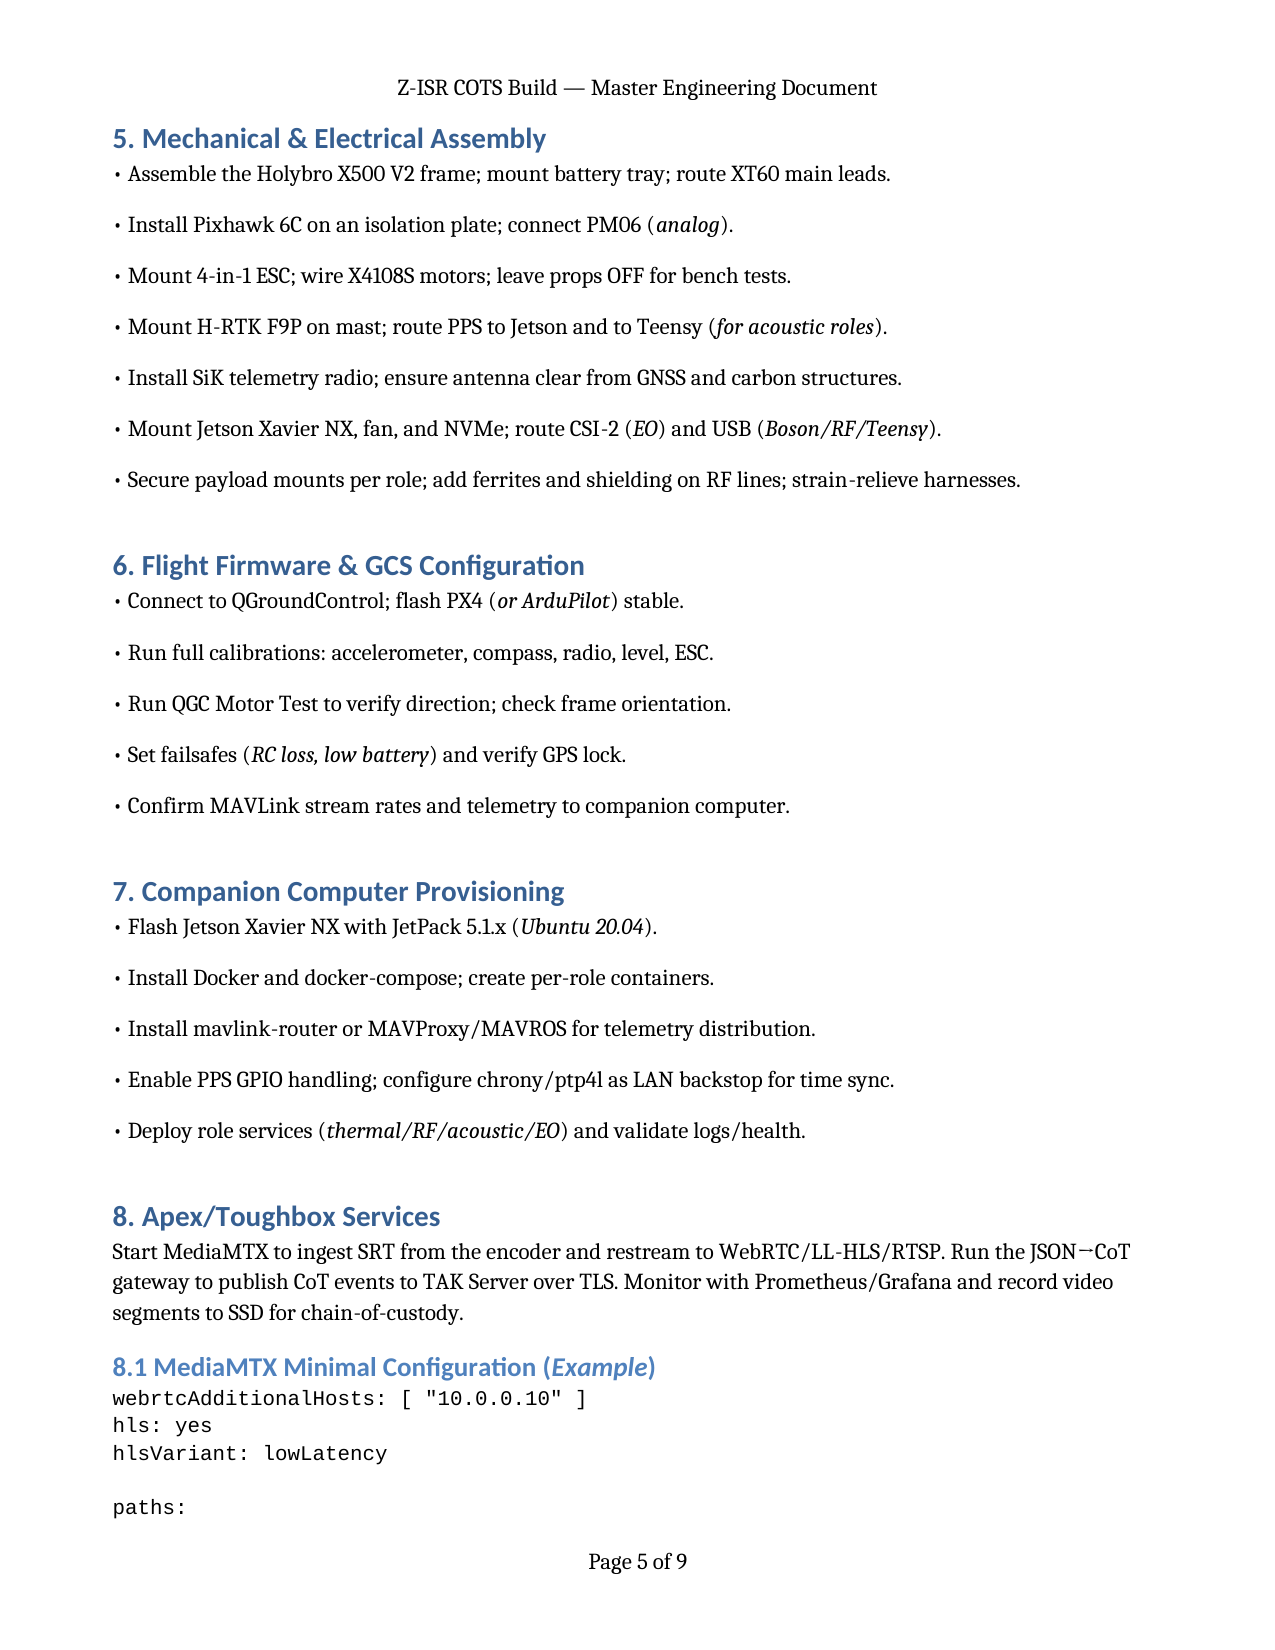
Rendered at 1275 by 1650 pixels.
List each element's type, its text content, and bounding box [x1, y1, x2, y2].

text • Run QGC Motor Test to verify direction; check frame orientation. [112, 690, 1162, 717]
text • Flash Jetson Xavier NX with JetPack 5.1.x (Ubuntu 20.04). [112, 914, 1162, 940]
text • Enable PPS GPIO handling; configure chrony/ptp4l as LAN backstop for time sync. [112, 1067, 1162, 1093]
text • Confirm MAVLink stream rates and telemetry to companion computer. [112, 792, 1162, 819]
text • Secure payload mounts per role; add ferrites and shielding on RF lines; strain‑relieve harnesses. [112, 467, 1162, 493]
text • Deploy role services (thermal/RF/acoustic/EO) and validate logs/health. [112, 1118, 1162, 1144]
subtitle 6. Flight Firmware & GCS Configuration [112, 547, 1162, 583]
text • Mount Jetson Xavier NX, fan, and NVMe; route CSI‑2 (EO) and USB (Boson/RF/Teensy). [112, 416, 1162, 442]
text • Assemble the Holybro X500 V2 frame; mount battery tray; route XT60 main leads. [112, 161, 1162, 187]
subtitle 7. Companion Computer Provisioning [112, 873, 1162, 908]
text • Install mavlink‑router or MAVProxy/MAVROS for telemetry distribution. [112, 1016, 1162, 1042]
subtitle 8. Apex/Toughbox Services [112, 1198, 1162, 1234]
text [112, 1388, 1162, 1521]
text • Mount H‑RTK F9P on mast; route PPS to Jetson and to Teensy (for acoustic roles). [112, 314, 1162, 340]
text • Install Pixhawk 6C on an isolation plate; connect PM06 (analog). [112, 212, 1162, 238]
text • Run full calibrations: accelerometer, compass, radio, level, ESC. [112, 639, 1162, 666]
text • Install Docker and docker‑compose; create per‑role containers. [112, 965, 1162, 991]
subtitle 8.1 MediaMTX Minimal Configuration (Example) [112, 1350, 1162, 1383]
text • Install SiK telemetry radio; ensure antenna clear from GNSS and carbon structures. [112, 365, 1162, 391]
text • Mount 4‑in‑1 ESC; wire X4108S motors; leave props OFF for bench tests. [112, 263, 1162, 289]
subtitle 5. Mechanical & Electrical Assembly [112, 120, 1162, 156]
text • Set failsafes (RC loss, low battery) and verify GPS lock. [112, 741, 1162, 768]
text • Connect to QGroundControl; flash PX4 (or ArduPilot) stable. [112, 588, 1162, 615]
text Start MediaMTX to ingest SRT from the encoder and restream to WebRTC/LL‑HLS/RTSP. Run the JSON→CoT gateway to publish CoT events to TAK Server over TLS. Monitor with Prometheus/Grafana and record video segments to SSD for chain‑of‑custody. [112, 1239, 1162, 1326]
